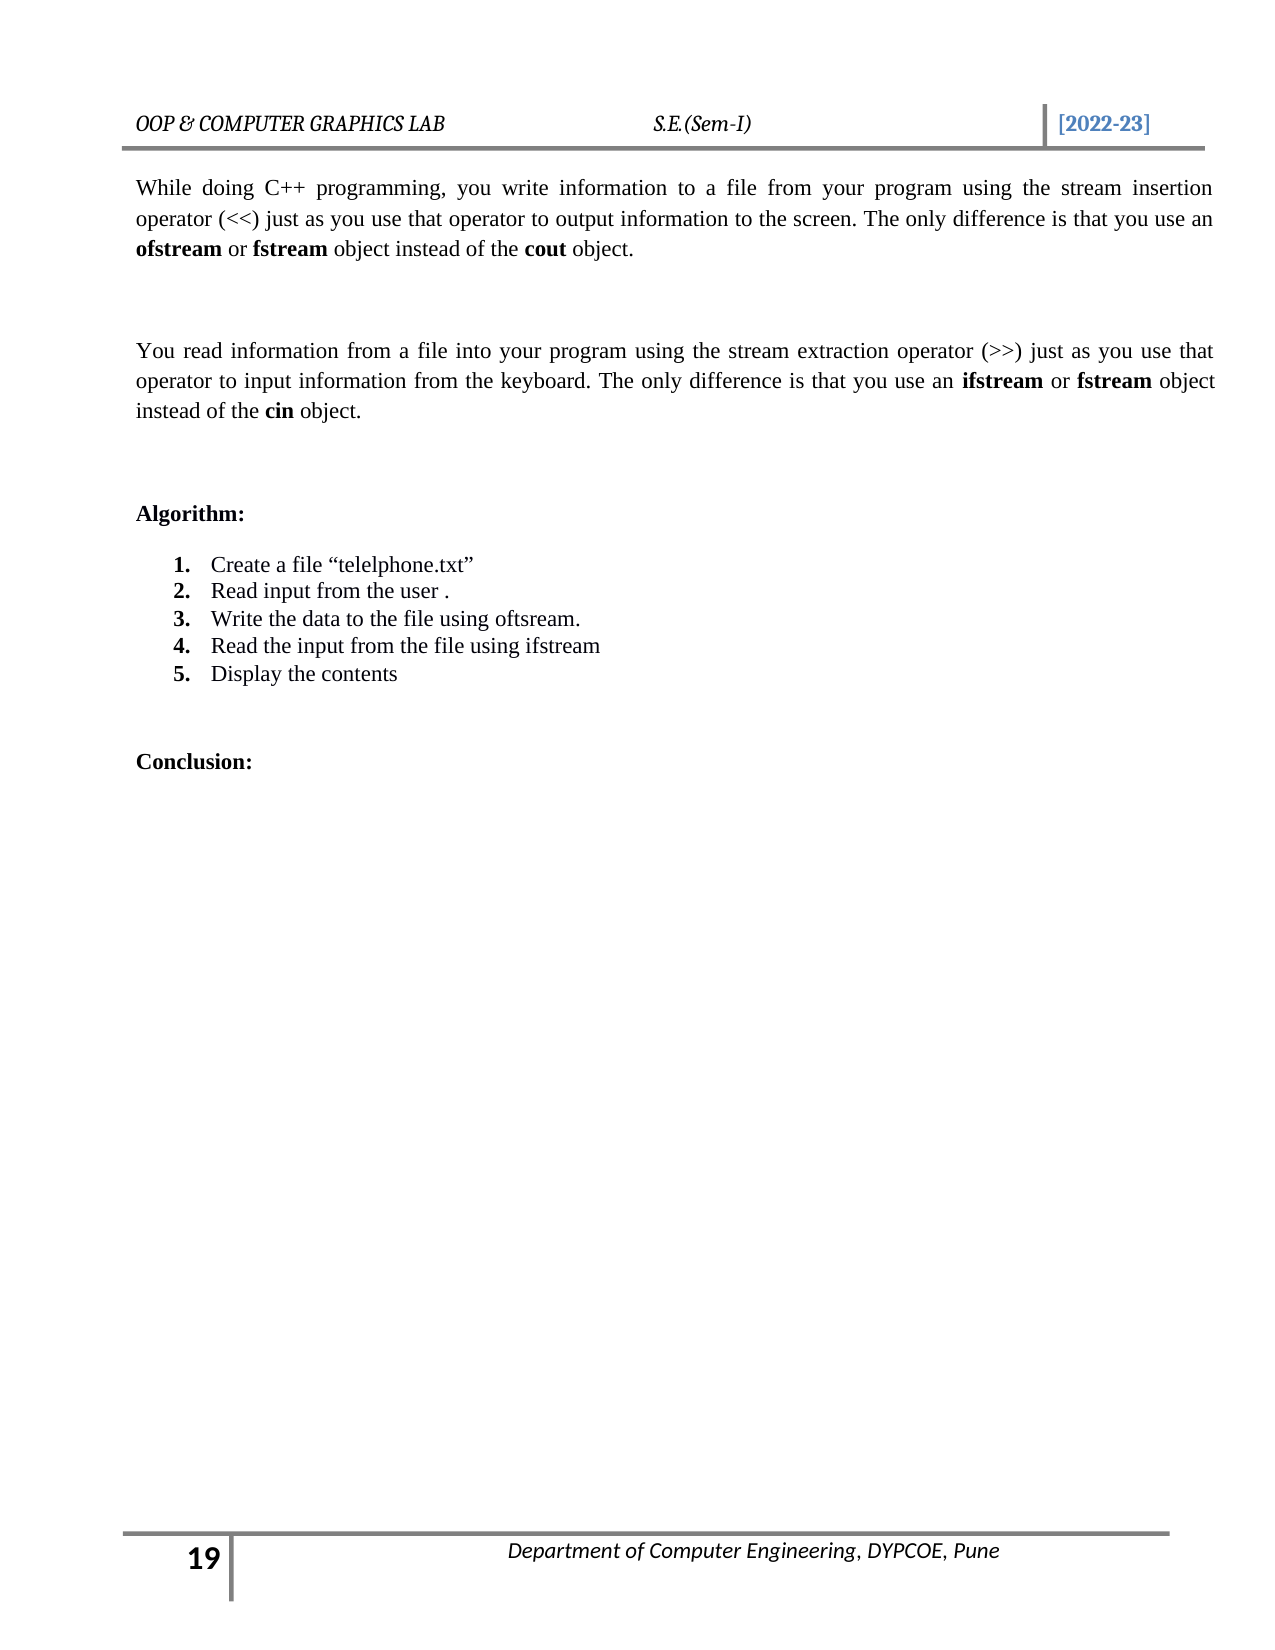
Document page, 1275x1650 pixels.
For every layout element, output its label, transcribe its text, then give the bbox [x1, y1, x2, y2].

text Algorithm: [136, 500, 1275, 526]
text You read information from a file into your program using the stream extraction operator (>>) just as you use that operator to input information from the keyboard. The only difference is that you use an ifstream or fstream object instead of the cin object. [136, 337, 1215, 424]
list Read input from the user . [173, 577, 1275, 604]
list Write the data to the file using oftsream. [173, 605, 1275, 631]
list Create a file “telelphone.txt” [173, 551, 1275, 577]
list Display the contents [173, 660, 1275, 687]
list Read the input from the file using ifstream [173, 633, 1275, 659]
text While doing C++ programming, you write information to a file from your program using the stream insertion operator (<<) just as you use that operator to output information to the screen. The only difference is that you use an ofstream or fstream object instead of the cout object. [136, 174, 1215, 261]
text Conclusion: [136, 748, 1275, 774]
